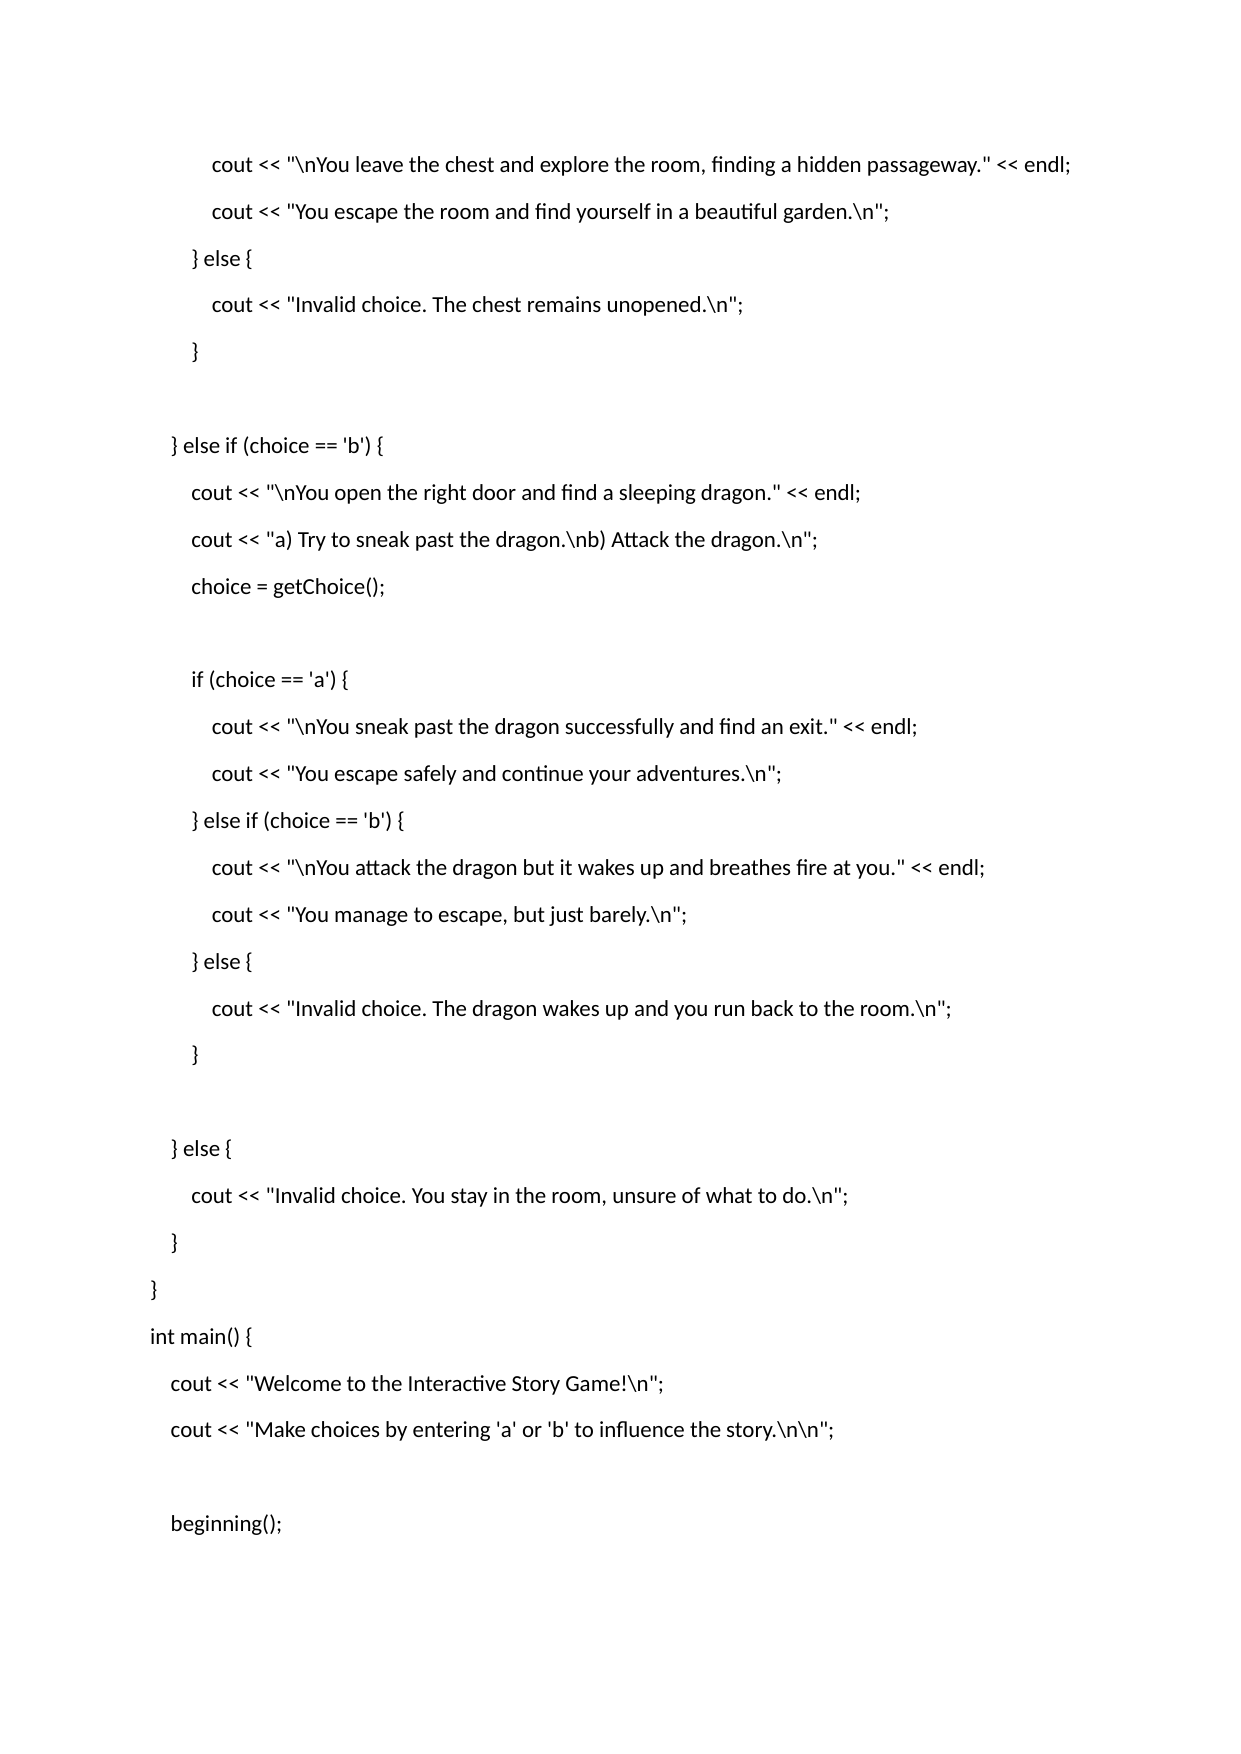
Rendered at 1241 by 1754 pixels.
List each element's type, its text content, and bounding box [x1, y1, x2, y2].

text cout << "Make choices by entering 'a' or 'b' to influence the story.\n\n"; [150, 1416, 1090, 1444]
text cout << "Welcome to the Interactive Story Game!\n"; [150, 1369, 1090, 1397]
text cout << "Invalid choice. The chest remains unopened.\n"; [150, 291, 1090, 319]
text } else { [150, 947, 1090, 975]
text } else if (choice == 'b') { [150, 806, 1090, 834]
text int main() { [150, 1322, 1090, 1350]
text cout << "\nYou open the right door and find a sleeping dragon." << endl; [150, 478, 1090, 506]
text } [150, 337, 1090, 366]
text } else if (choice == 'b') { [150, 431, 1090, 459]
text cout << "\nYou sneak past the dragon successfully and find an exit." << endl; [150, 712, 1090, 741]
text cout << "You escape safely and continue your adventures.\n"; [150, 759, 1090, 787]
text } [150, 1228, 1090, 1256]
text } else { [150, 244, 1090, 272]
text if (choice == 'a') { [150, 666, 1090, 694]
text } else { [150, 1134, 1090, 1162]
text cout << "Invalid choice. You stay in the room, unsure of what to do.\n"; [150, 1181, 1090, 1209]
text cout << "You escape the room and find yourself in a beautiful garden.\n"; [150, 197, 1090, 225]
text cout << "\nYou attack the dragon but it wakes up and breathes fire at you." << endl; [150, 853, 1090, 881]
text cout << "You manage to escape, but just barely.\n"; [150, 900, 1090, 928]
text cout << "Invalid choice. The dragon wakes up and you run back to the room.\n"; [150, 994, 1090, 1022]
text cout << "a) Try to sneak past the dragon.\nb) Attack the dragon.\n"; [150, 525, 1090, 553]
text } [150, 1041, 1090, 1069]
text } [150, 1275, 1090, 1303]
text cout << "\nYou leave the chest and explore the room, finding a hidden passageway." << endl; [150, 150, 1090, 178]
text beginning(); [150, 1509, 1090, 1537]
text choice = getChoice(); [150, 572, 1090, 600]
